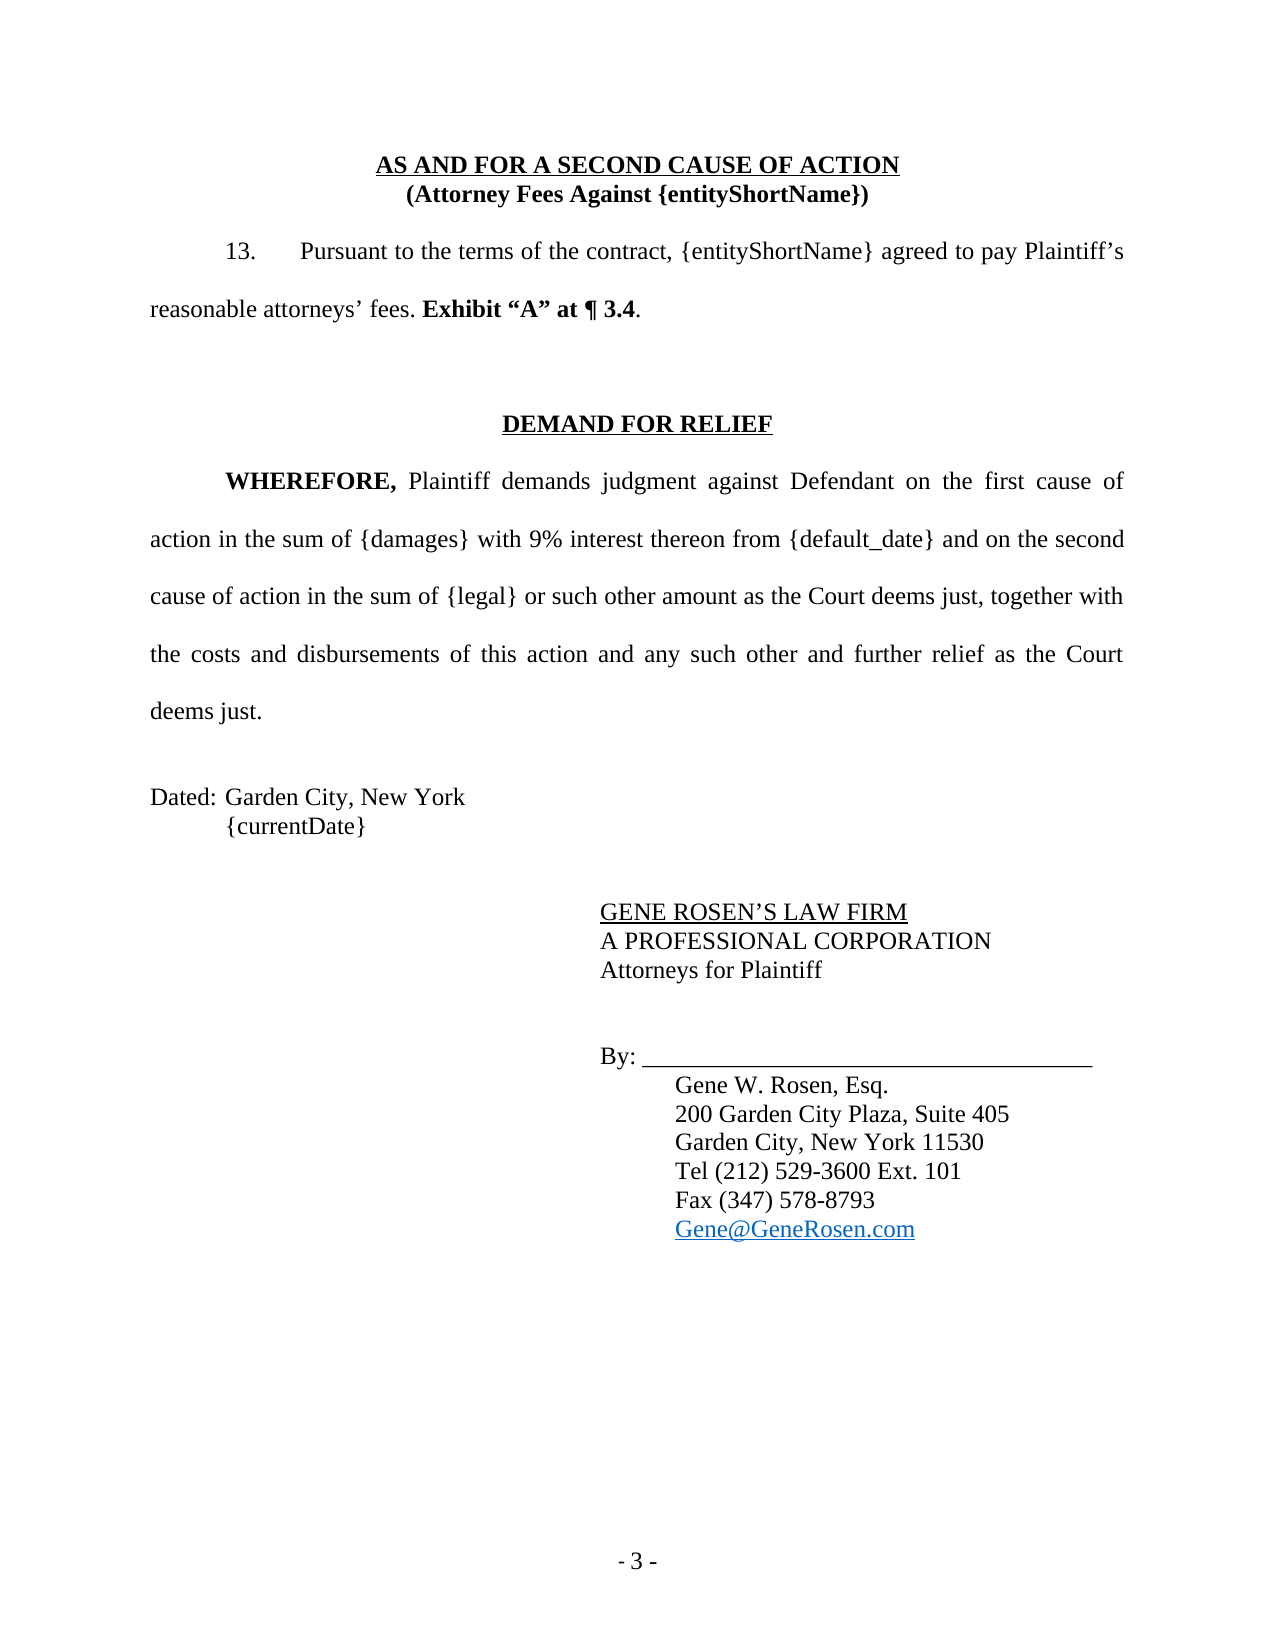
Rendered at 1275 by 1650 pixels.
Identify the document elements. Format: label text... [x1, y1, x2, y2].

text By: ____________________________________ [150, 1041, 1125, 1070]
list Pursuant to the terms of the contract, {entityShortName} agreed to pay Plaintiff’s reasonable attorneys’ fees. Exhibit “A” at ¶ 3.4. [150, 236, 1125, 322]
text 200 Garden City Plaza, Suite 405 [150, 1099, 1125, 1127]
text Gene@GeneRosen.com [150, 1214, 1125, 1242]
text (Attorney Fees Against {entityShortName}) [150, 179, 1125, 207]
text Fax (347) 578-8793 [150, 1185, 1125, 1214]
text GENE ROSEN’S LAW FIRM [150, 897, 1125, 926]
text DEMAND FOR RELIEF [150, 409, 1125, 437]
text WHEREFORE, Plaintiff demands judgment against Defendant on the first cause of action in the sum of {damages} with 9% interest thereon from {default_date} and on the second cause of action in the sum of {legal} or such other amount as the Court deems just, together with the costs and disbursements of this action and any such other and further relief as the Court deems just. [150, 466, 1125, 725]
text A PROFESSIONAL CORPORATION [150, 926, 1125, 955]
text Tel (212) 529-3600 Ext. 101 [150, 1156, 1125, 1185]
text AS AND FOR A SECOND CAUSE OF ACTION [150, 150, 1125, 179]
text Garden City, New York 11530 [150, 1127, 1125, 1156]
text Dated: Garden City, New York [150, 782, 1125, 811]
text Gene W. Rosen, Esq. [150, 1070, 1125, 1099]
text Attorneys for Plaintiff [150, 955, 1125, 984]
text {currentDate} [150, 811, 1125, 840]
